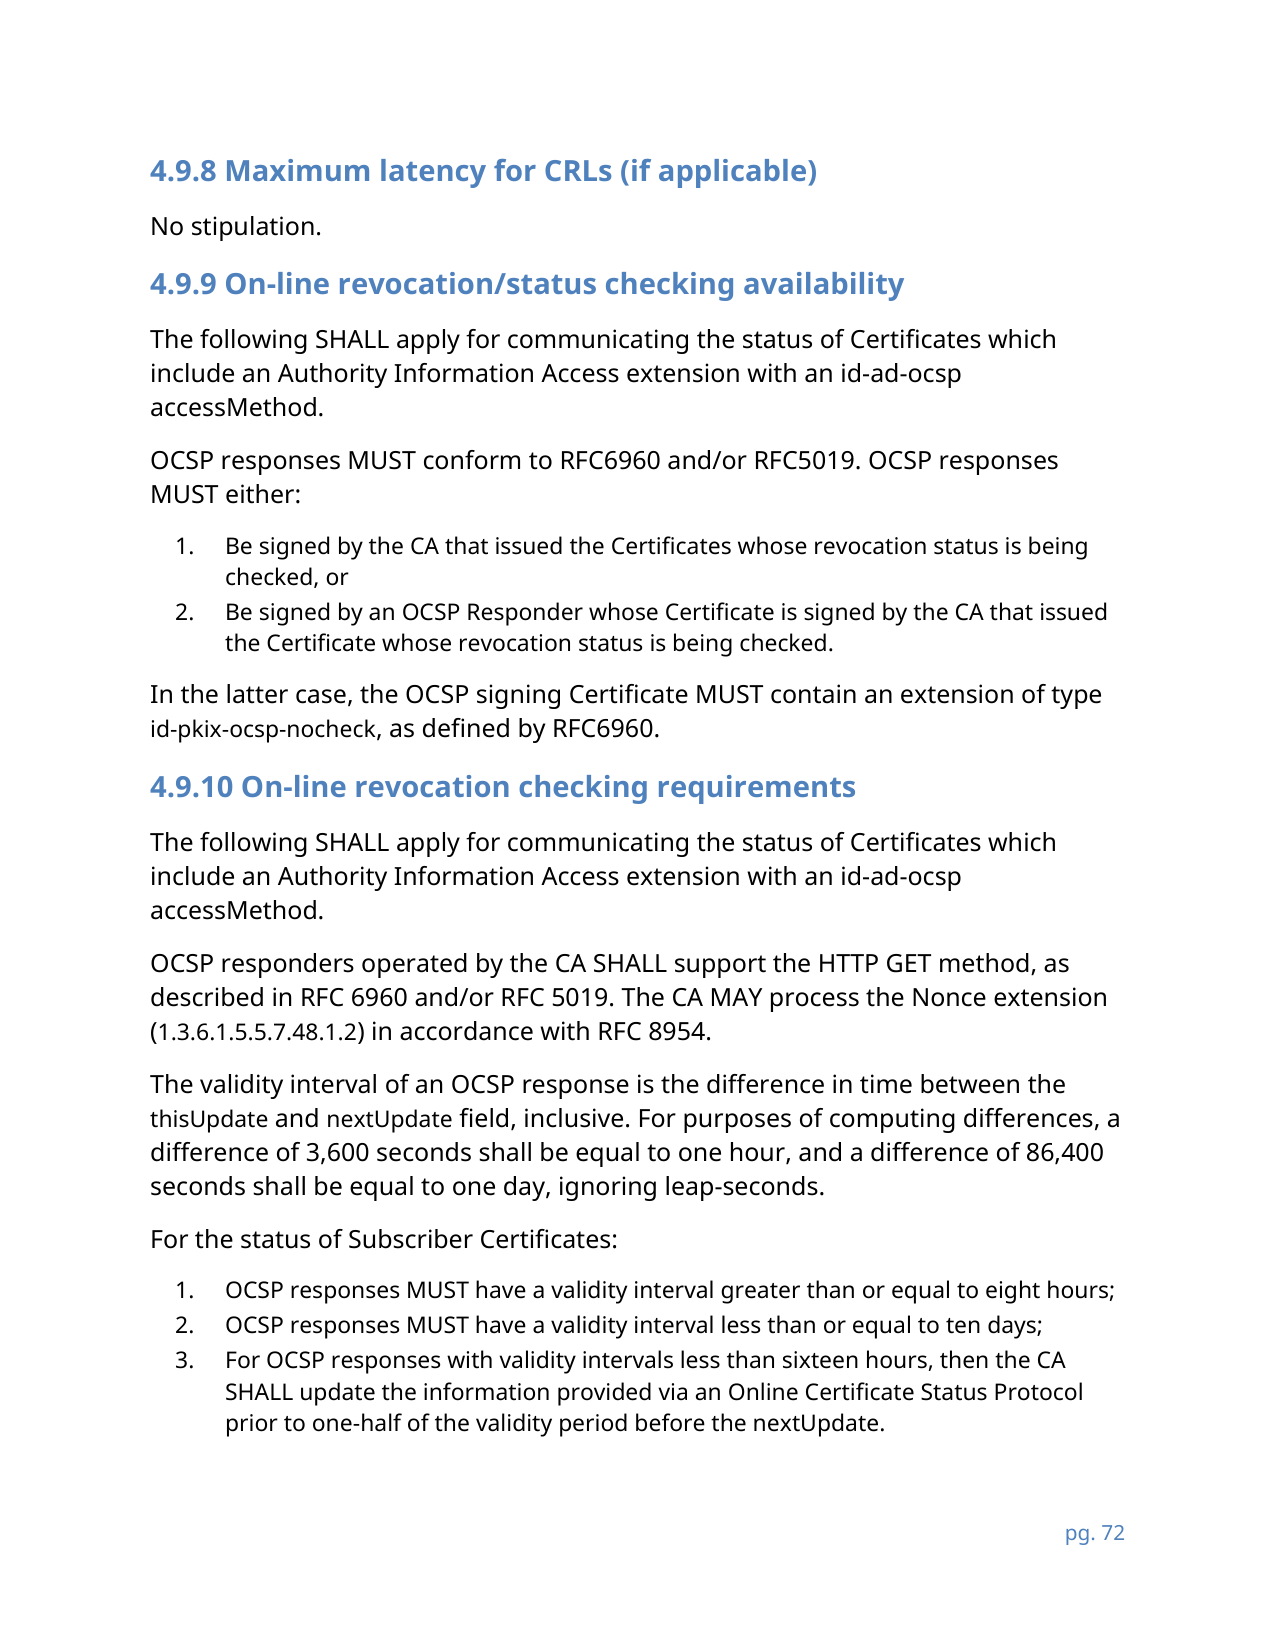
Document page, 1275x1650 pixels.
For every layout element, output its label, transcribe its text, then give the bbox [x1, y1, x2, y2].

text OCSP responses MUST conform to RFC6960 and/or RFC5019. OCSP responses MUST either: [150, 443, 1125, 511]
text The following SHALL apply for communicating the status of Certificates which include an Authority Information Access extension with an id-ad-ocsp accessMethod. [150, 322, 1125, 424]
text The validity interval of an OCSP response is the difference in time between the thisUpdate and nextUpdate field, inclusive. For purposes of computing differences, a difference of 3,600 seconds shall be equal to one hour, and a difference of 86,400 seconds shall be equal to one day, ignoring leap-seconds. [150, 1066, 1125, 1203]
text In the latter case, the OCSP signing Certificate MUST contain an extension of type id-pkix-ocsp-nocheck, as defined by RFC6960. [150, 677, 1125, 745]
text The following SHALL apply for communicating the status of Certificates which include an Authority Information Access extension with an id-ad-ocsp accessMethod. [150, 824, 1125, 927]
subtitle 4.9.10 On-line revocation checking requirements [150, 766, 1125, 806]
text No stipulation. [150, 208, 1125, 242]
text OCSP responders operated by the CA SHALL support the HTTP GET method, as described in RFC 6960 and/or RFC 5019. The CA MAY process the Nonce extension (1.3.6.1.5.5.7.48.1.2) in accordance with RFC 8954. [150, 945, 1125, 1048]
list OCSP responses MUST have a validity interval greater than or equal to eight hours; [175, 1274, 1125, 1305]
list OCSP responses MUST have a validity interval less than or equal to ten days; [175, 1309, 1125, 1340]
subtitle 4.9.9 On-line revocation/status checking availability [150, 263, 1125, 303]
subtitle 4.9.8 Maximum latency for CRLs (if applicable) [150, 150, 1125, 190]
list Be signed by an OCSP Responder whose Certificate is signed by the CA that issued the Certificate whose revocation status is being checked. [175, 596, 1125, 658]
list Be signed by the CA that issued the Certificates whose revocation status is being checked, or [175, 529, 1125, 592]
text For the status of Subscriber Certificates: [150, 1221, 1125, 1255]
list For OCSP responses with validity intervals less than sixteen hours, then the CA SHALL update the information provided via an Online Certificate Status Protocol prior to one-half of the validity period before the nextUpdate. [175, 1344, 1125, 1438]
